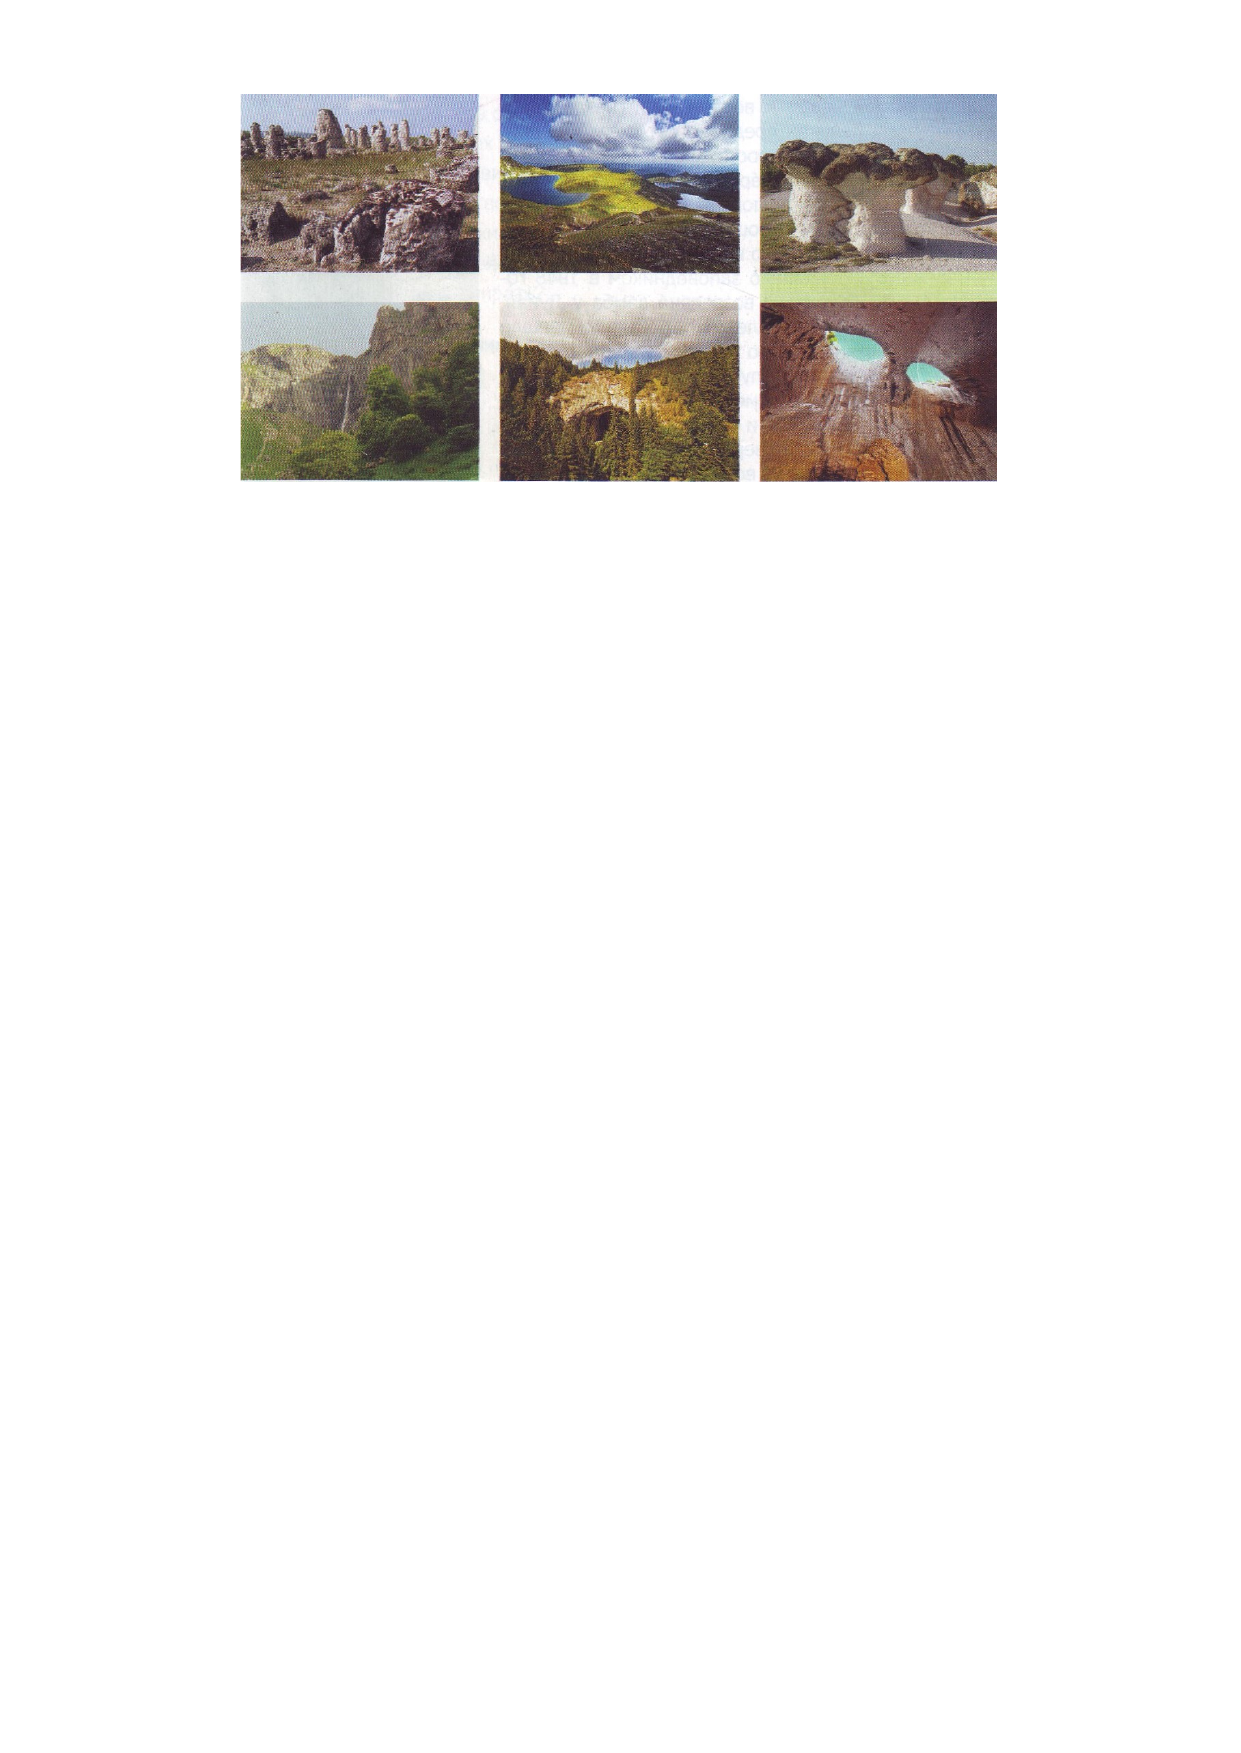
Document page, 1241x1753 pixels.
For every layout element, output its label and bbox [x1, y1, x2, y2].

picture [240, 94, 997, 482]
